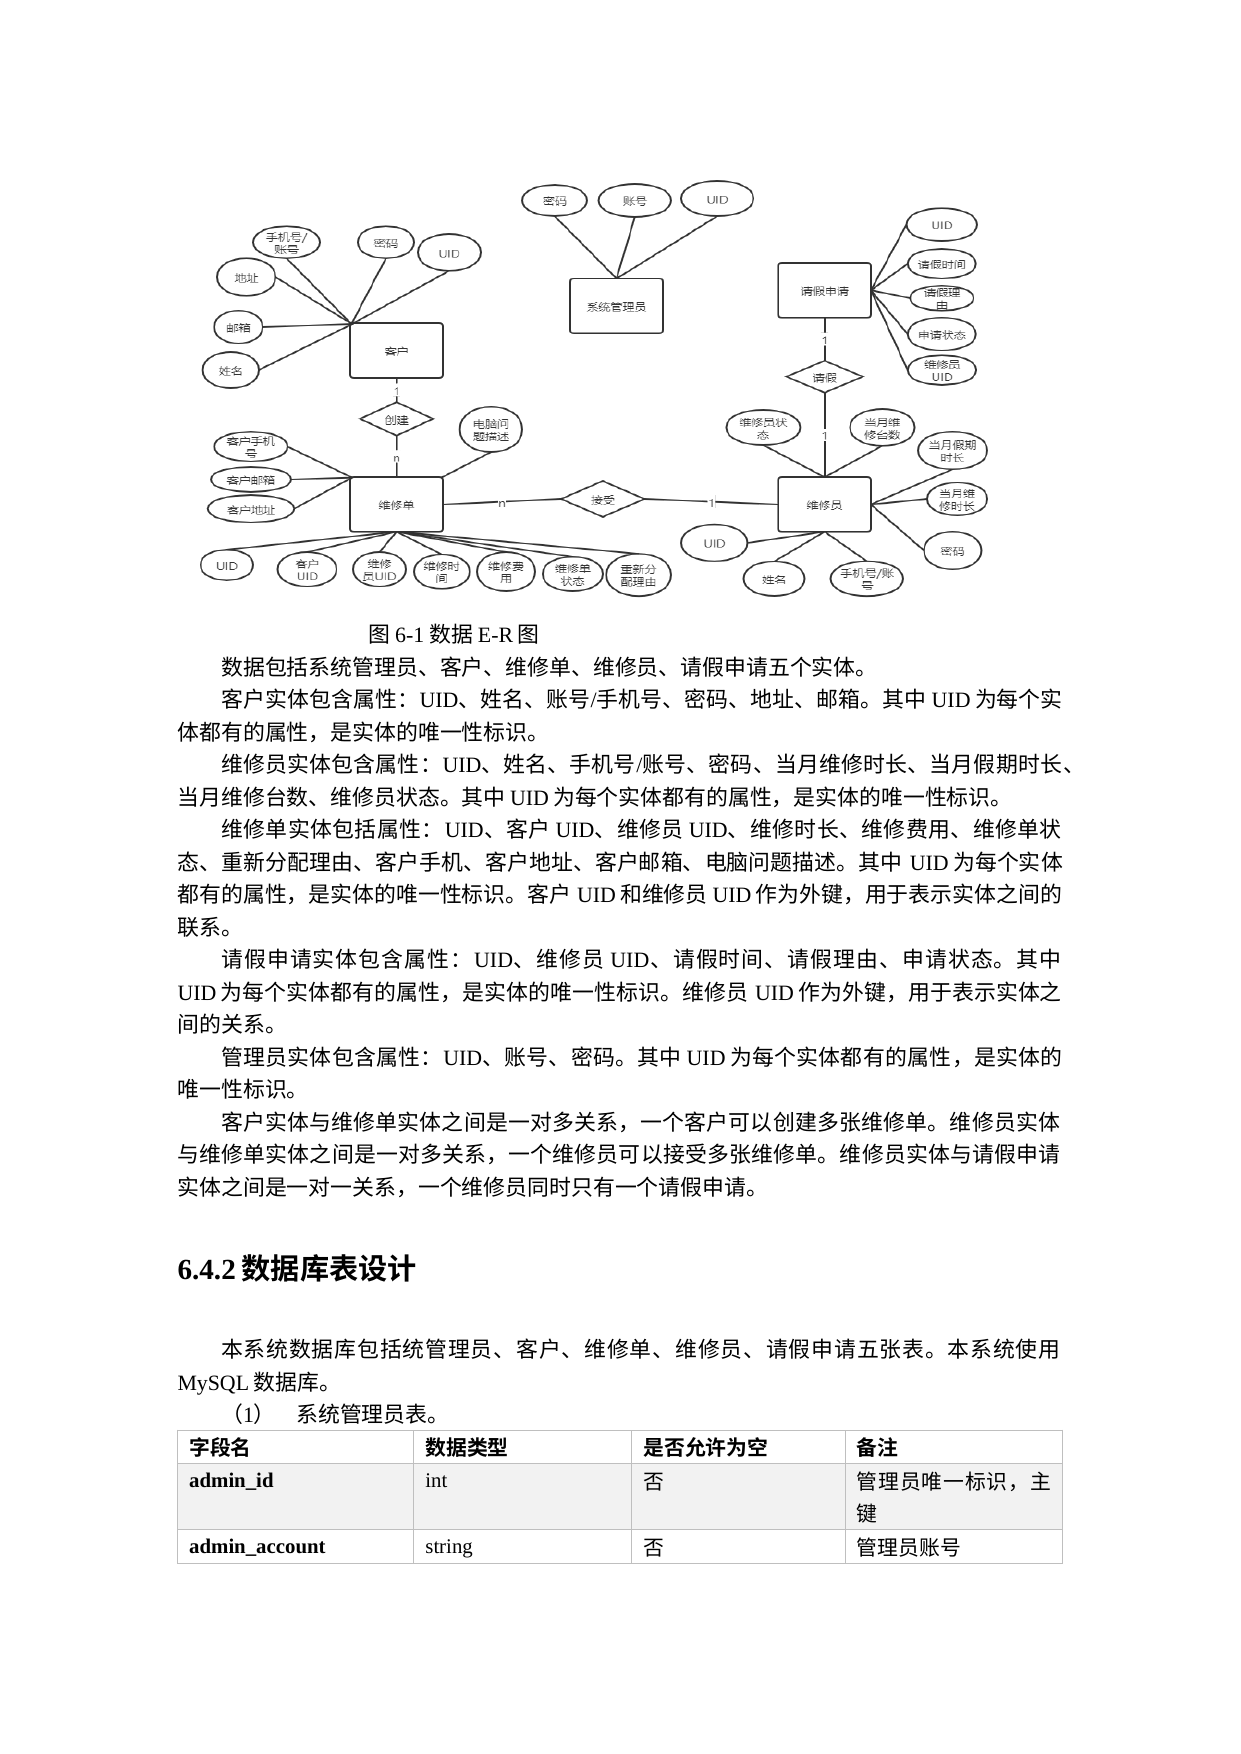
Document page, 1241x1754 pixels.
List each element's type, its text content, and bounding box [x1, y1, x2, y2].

table_cell admin_id [178, 1464, 413, 1529]
text 本系统数据库包括统管理员、客户、维修单、维修员、请假申请五张表。本系统使用MySQL数据库。 [177, 1332, 1063, 1397]
text 图6-1 数据E-R图 [177, 617, 1063, 649]
table_header 字段名 [178, 1431, 413, 1463]
text 管理员实体包含属性：UID、账号、密码。其中UID为每个实体都有的属性，是实体的唯一性标识。 [177, 1039, 1063, 1104]
table_cell 管理员账号 [846, 1530, 1062, 1563]
table_header 是否允许为空 [632, 1431, 845, 1463]
table_header 备注 [846, 1431, 1062, 1463]
picture [177, 162, 1010, 615]
table_cell admin_account [178, 1530, 413, 1563]
text 客户实体包含属性：UID、姓名、账号/手机号、密码、地址、邮箱。其中UID为每个实体都有的属性，是实体的唯一性标识。 [177, 682, 1063, 747]
text 维修单实体包括属性：UID、客户UID、维修员UID、维修时长、维修费用、维修单状态、重新分配理由、客户手机、客户地址、客户邮箱、电脑问题描述。其中UID为每个实体都有的属性，是实体的唯一性标识。客户UID和维修员UID作为外键，用于表示实体之间的联系。 [177, 812, 1063, 942]
table_cell 否 [632, 1464, 845, 1529]
text 数据包括系统管理员、客户、维修单、维修员、请假申请五个实体。 [177, 649, 1063, 682]
text 维修员实体包含属性：UID、姓名、手机号/账号、密码、当月维修时长、当月假期时长、当月维修台数、维修员状态。其中UID为每个实体都有的属性，是实体的唯一性标识。 [177, 747, 1063, 812]
table_cell 否 [632, 1530, 845, 1563]
list 系统管理员表。 [221, 1397, 1063, 1429]
table_header 数据类型 [414, 1431, 631, 1463]
text 请假申请实体包含属性：UID、维修员UID、请假时间、请假理由、申请状态。其中UID为每个实体都有的属性，是实体的唯一性标识。维修员UID作为外键，用于表示实体之间的关系。 [177, 942, 1063, 1039]
table_cell int [414, 1464, 631, 1529]
table_cell 管理员唯一标识，主键 [846, 1464, 1062, 1529]
text 6.4.2数据库表设计 [177, 1234, 1063, 1299]
text 客户实体与维修单实体之间是一对多关系，一个客户可以创建多张维修单。维修员实体与维修单实体之间是一对多关系，一个维修员可以接受多张维修单。维修员实体与请假申请实体之间是一对一关系，一个维修员同时只有一个请假申请。 [177, 1104, 1063, 1202]
table_cell string [414, 1530, 631, 1563]
